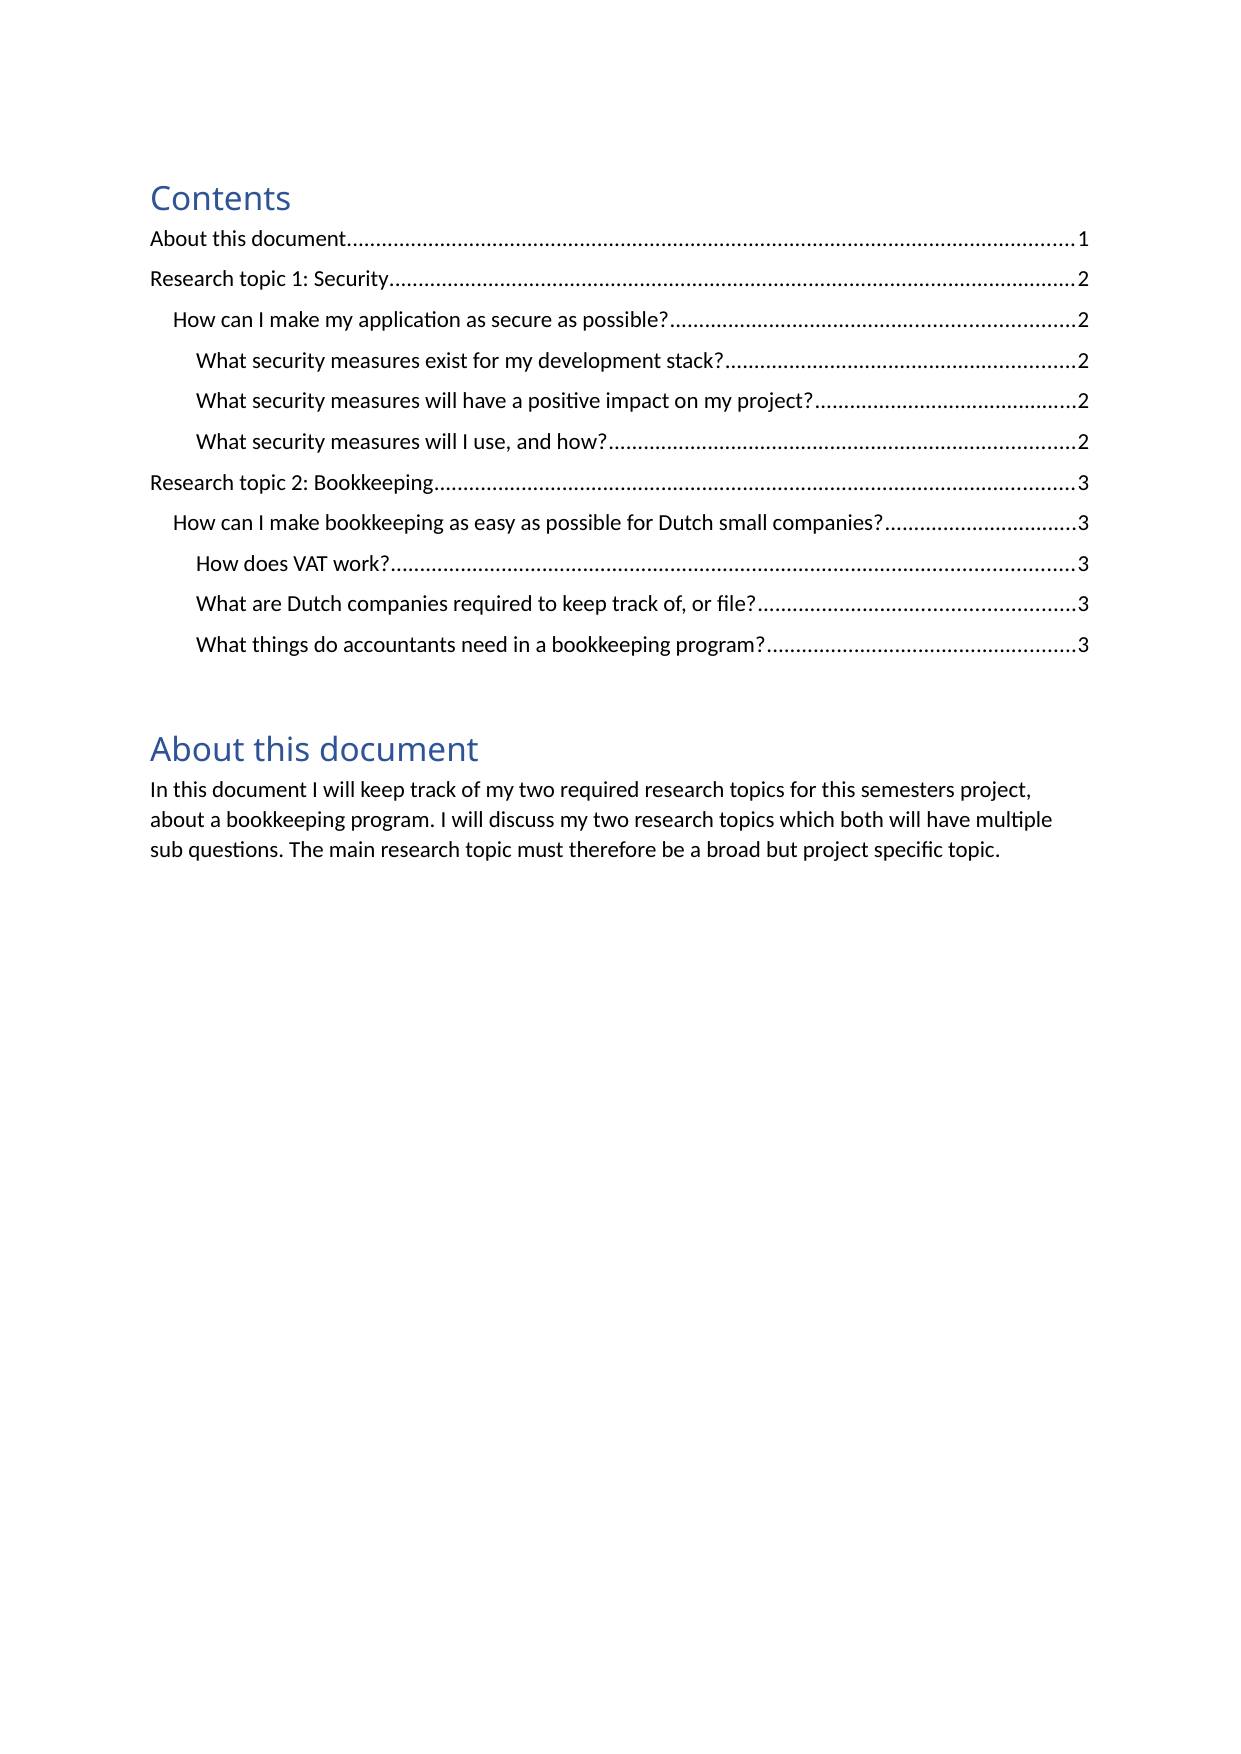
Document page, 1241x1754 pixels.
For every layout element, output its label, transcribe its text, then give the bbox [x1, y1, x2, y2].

subtitle About this document [150, 726, 1090, 771]
text In this document I will keep track of my two required research topics for this semesters project, about a bookkeeping program. I will discuss my two research topics which both will have multiple sub questions. The main research topic must therefore be a broad but project specific topic. [150, 775, 1090, 863]
